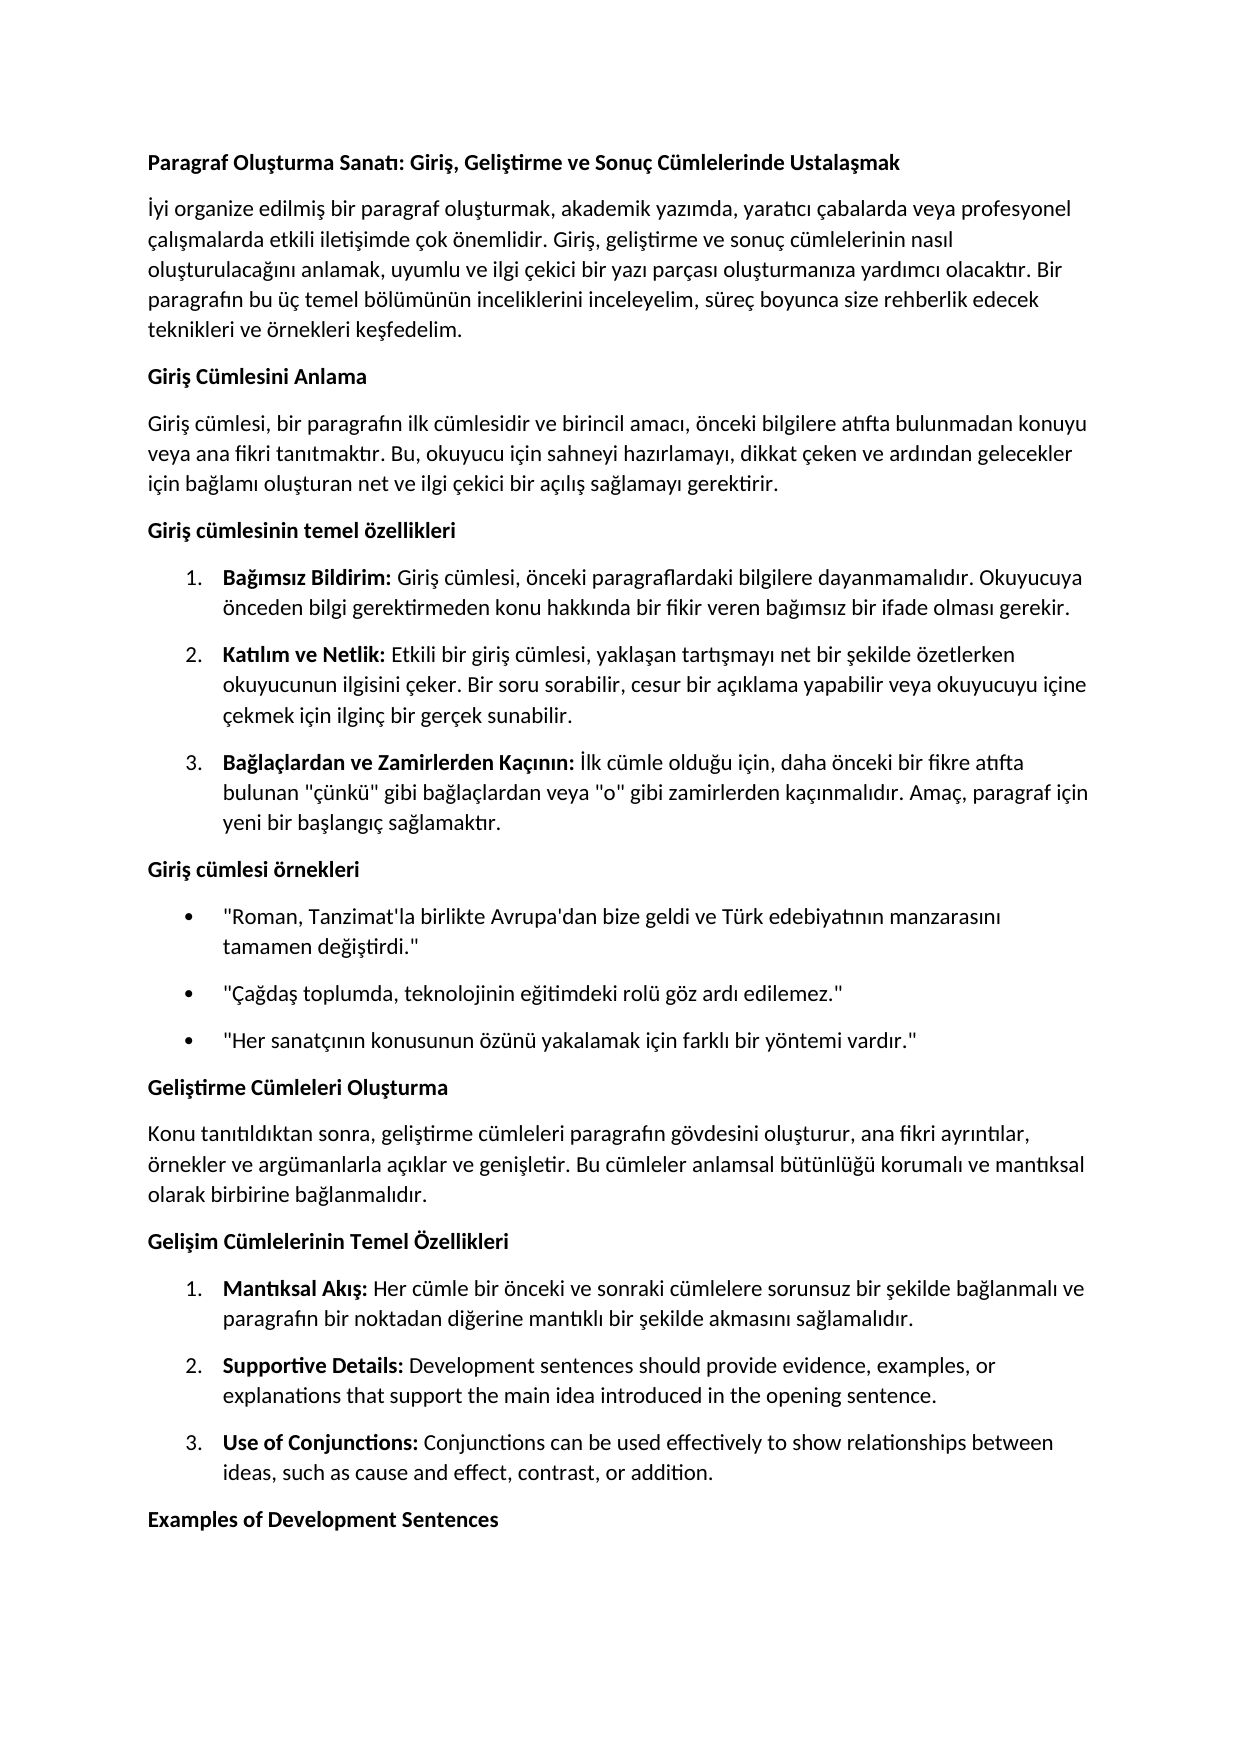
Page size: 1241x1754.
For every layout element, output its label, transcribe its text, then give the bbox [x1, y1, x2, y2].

text Giriş cümlesi örnekleri [148, 855, 1093, 883]
text Gelişim Cümlelerinin Temel Özellikleri [148, 1227, 1093, 1255]
list "Her sanatçının konusunun özünü yakalamak için farklı bir yöntemi vardır." [185, 1026, 1093, 1054]
text Examples of Development Sentences [148, 1505, 1093, 1533]
text Geliştirme Cümleleri Oluşturma [148, 1073, 1093, 1101]
list Use of Conjunctions: Conjunctions can be used effectively to show relationships between ideas, such as cause and effect, contrast, or addition. [185, 1428, 1093, 1486]
list Supportive Details: Development sentences should provide evidence, examples, or explanations that support the main idea introduced in the opening sentence. [185, 1351, 1093, 1409]
list "Çağdaş toplumda, teknolojinin eğitimdeki rolü göz ardı edilemez." [185, 979, 1093, 1007]
text İyi organize edilmiş bir paragraf oluşturmak, akademik yazımda, yaratıcı çabalarda veya profesyonel çalışmalarda etkili iletişimde çok önemlidir. Giriş, geliştirme ve sonuç cümlelerinin nasıl oluşturulacağını anlamak, uyumlu ve ilgi çekici bir yazı parçası oluşturmanıza yardımcı olacaktır. Bir paragrafın bu üç temel bölümünün inceliklerini inceleyelim, süreç boyunca size rehberlik edecek teknikleri ve örnekleri keşfedelim. [148, 194, 1093, 343]
text Giriş Cümlesini Anlama [148, 362, 1093, 390]
list Katılım ve Netlik: Etkili bir giriş cümlesi, yaklaşan tartışmayı net bir şekilde özetlerken okuyucunun ilgisini çeker. Bir soru sorabilir, cesur bir açıklama yapabilir veya okuyucuyu içine çekmek için ilginç bir gerçek sunabilir. [185, 640, 1093, 729]
text Konu tanıtıldıktan sonra, geliştirme cümleleri paragrafın gövdesini oluşturur, ana fikri ayrıntılar, örnekler ve argümanlarla açıklar ve genişletir. Bu cümleler anlamsal bütünlüğü korumalı ve mantıksal olarak birbirine bağlanmalıdır. [148, 1119, 1093, 1208]
text Giriş cümlesi, bir paragrafın ilk cümlesidir ve birincil amacı, önceki bilgilere atıfta bulunmadan konuyu veya ana fikri tanıtmaktır. Bu, okuyucu için sahneyi hazırlamayı, dikkat çeken ve ardından gelecekler için bağlamı oluşturan net ve ilgi çekici bir açılış sağlamayı gerektirir. [148, 409, 1093, 497]
list Mantıksal Akış: Her cümle bir önceki ve sonraki cümlelere sorunsuz bir şekilde bağlanmalı ve paragrafın bir noktadan diğerine mantıklı bir şekilde akmasını sağlamalıdır. [185, 1274, 1093, 1332]
list "Roman, Tanzimat'la birlikte Avrupa'dan bize geldi ve Türk edebiyatının manzarasını tamamen değiştirdi." [185, 902, 1093, 960]
list Bağlaçlardan ve Zamirlerden Kaçının: İlk cümle olduğu için, daha önceki bir fikre atıfta bulunan "çünkü" gibi bağlaçlardan veya "o" gibi zamirlerden kaçınmalıdır. Amaç, paragraf için yeni bir başlangıç sağlamaktır. [185, 748, 1093, 836]
text Giriş cümlesinin temel özellikleri [148, 516, 1093, 544]
text Paragraf Oluşturma Sanatı: Giriş, Geliştirme ve Sonuç Cümlelerinde Ustalaşmak [148, 148, 1093, 176]
list Bağımsız Bildirim: Giriş cümlesi, önceki paragraflardaki bilgilere dayanmamalıdır. Okuyucuya önceden bilgi gerektirmeden konu hakkında bir fikir veren bağımsız bir ifade olması gerekir. [185, 563, 1093, 621]
